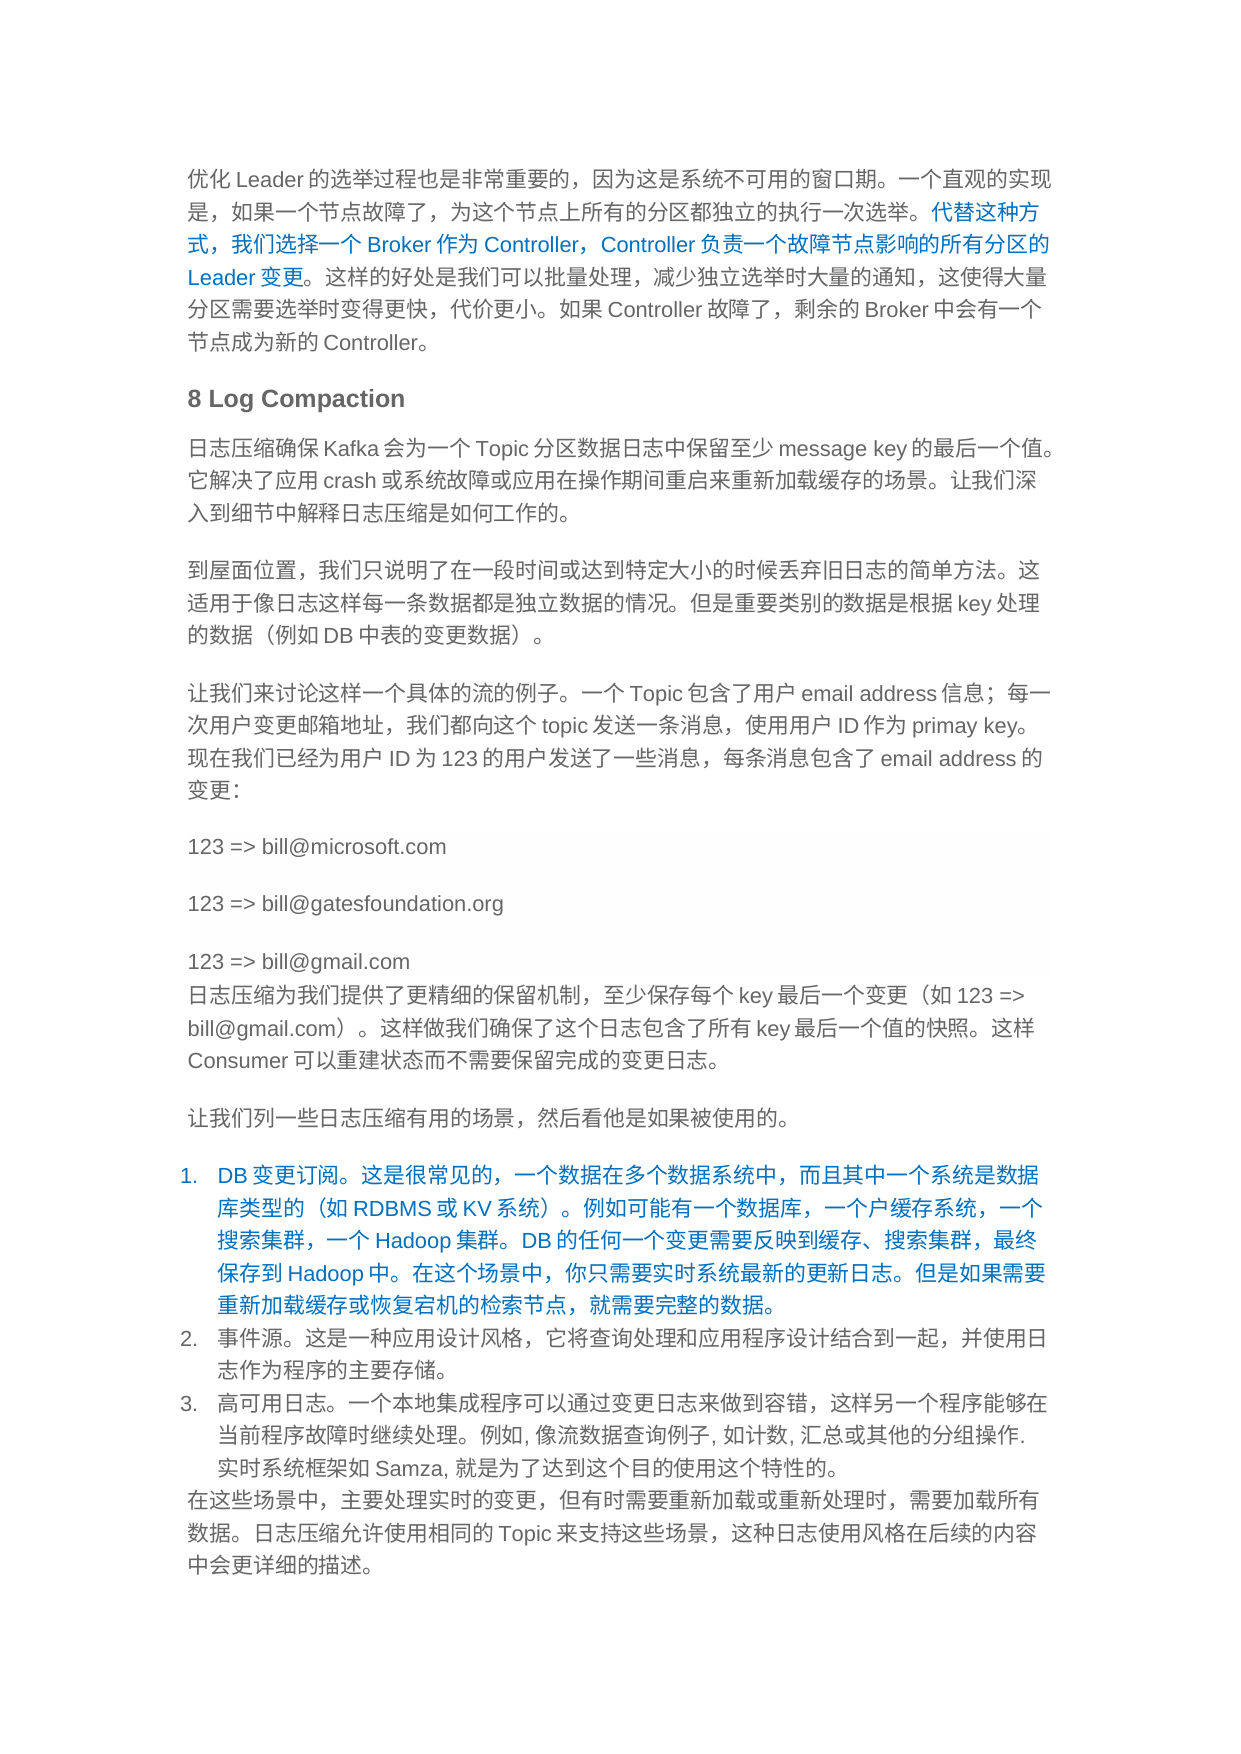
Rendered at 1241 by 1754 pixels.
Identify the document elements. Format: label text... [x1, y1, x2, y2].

text 123 => bill@microsoft.com [187, 830, 1053, 863]
text 8 Log Compaction [187, 382, 1053, 414]
text 在这些场景中，主要处理实时的变更，但有时需要重新加载或重新处理时，需要加载所有数据。日志压缩允许使用相同的Topic来支持这些场景，这种日志使用风格在后续的内容中会更详细的描述。 [187, 1483, 1053, 1580]
text 日志压缩确保Kafka会为一个Topic分区数据日志中保留至少message key的最后一个值。它解决了应用crash或系统故障或应用在操作期间重启来重新加载缓存的场景。让我们深入到细节中解释日志压缩是如何工作的。 [187, 430, 1053, 528]
text 让我们来讨论这样一个具体的流的例子。一个Topic包含了用户email address信息；每一次用户变更邮箱地址，我们都向这个topic发送一条消息，使用用户ID作为primay key。现在我们已经为用户ID为123的用户发送了一些消息，每条消息包含了email address的变更： [187, 675, 1053, 805]
text 123 => bill@gmail.com [187, 945, 1053, 978]
list DB变更订阅。这是很常见的，一个数据在多个数据系统中，而且其中一个系统是数据库类型的（如RDBMS或KV系统）。例如可能有一个数据库，一个户缓存系统，一个搜索集群，一个Hadoop集群。DB的任何一个变更需要反映到缓存、搜索集群，最终保存到Hadoop中。在这个场景中，你只需要实时系统最新的更新日志。但是如果需要重新加载缓存或恢复宕机的检索节点，就需要完整的数据。 [180, 1158, 1053, 1320]
text 日志压缩为我们提供了更精细的保留机制，至少保存每个key最后一个变更（如123 => bill@gmail.com）。这样做我们确保了这个日志包含了所有key最后一个值的快照。这样Consumer可以重建状态而不需要保留完成的变更日志。 [187, 978, 1053, 1075]
text 到屋面位置，我们只说明了在一段时间或达到特定大小的时候丢弃旧日志的简单方法。这适用于像日志这样每一条数据都是独立数据的情况。但是重要类别的数据是根据key处理的数据（例如DB中表的变更数据）。 [187, 553, 1053, 650]
text 123 => bill@gatesfoundation.org [187, 888, 1053, 920]
list 事件源。这是一种应用设计风格，它将查询处理和应用程序设计结合到一起，并使用日志作为程序的主要存储。 [180, 1320, 1053, 1385]
text 优化Leader的选举过程也是非常重要的，因为这是系统不可用的窗口期。一个直观的实现是，如果一个节点故障了，为这个节点上所有的分区都独立的执行一次选举。代替这种方式，我们选择一个Broker作为Controller，Controller负责一个故障节点影响的所有分区的Leader变更。这样的好处是我们可以批量处理，减少独立选举时大量的通知，这使得大量分区需要选举时变得更快，代价更小。如果Controller故障了，剩余的Broker中会有一个节点成为新的Controller。 [187, 162, 1053, 357]
text 让我们列一些日志压缩有用的场景，然后看他是如果被使用的。 [187, 1100, 1053, 1133]
list 高可用日志。一个本地集成程序可以通过变更日志来做到容错，这样另一个程序能够在当前程序故障时继续处理。例如, 像流数据查询例子, 如计数, 汇总或其他的分组操作. 实时系统框架如Samza, 就是为了达到这个目的使用这个特性的。 [180, 1385, 1053, 1483]
